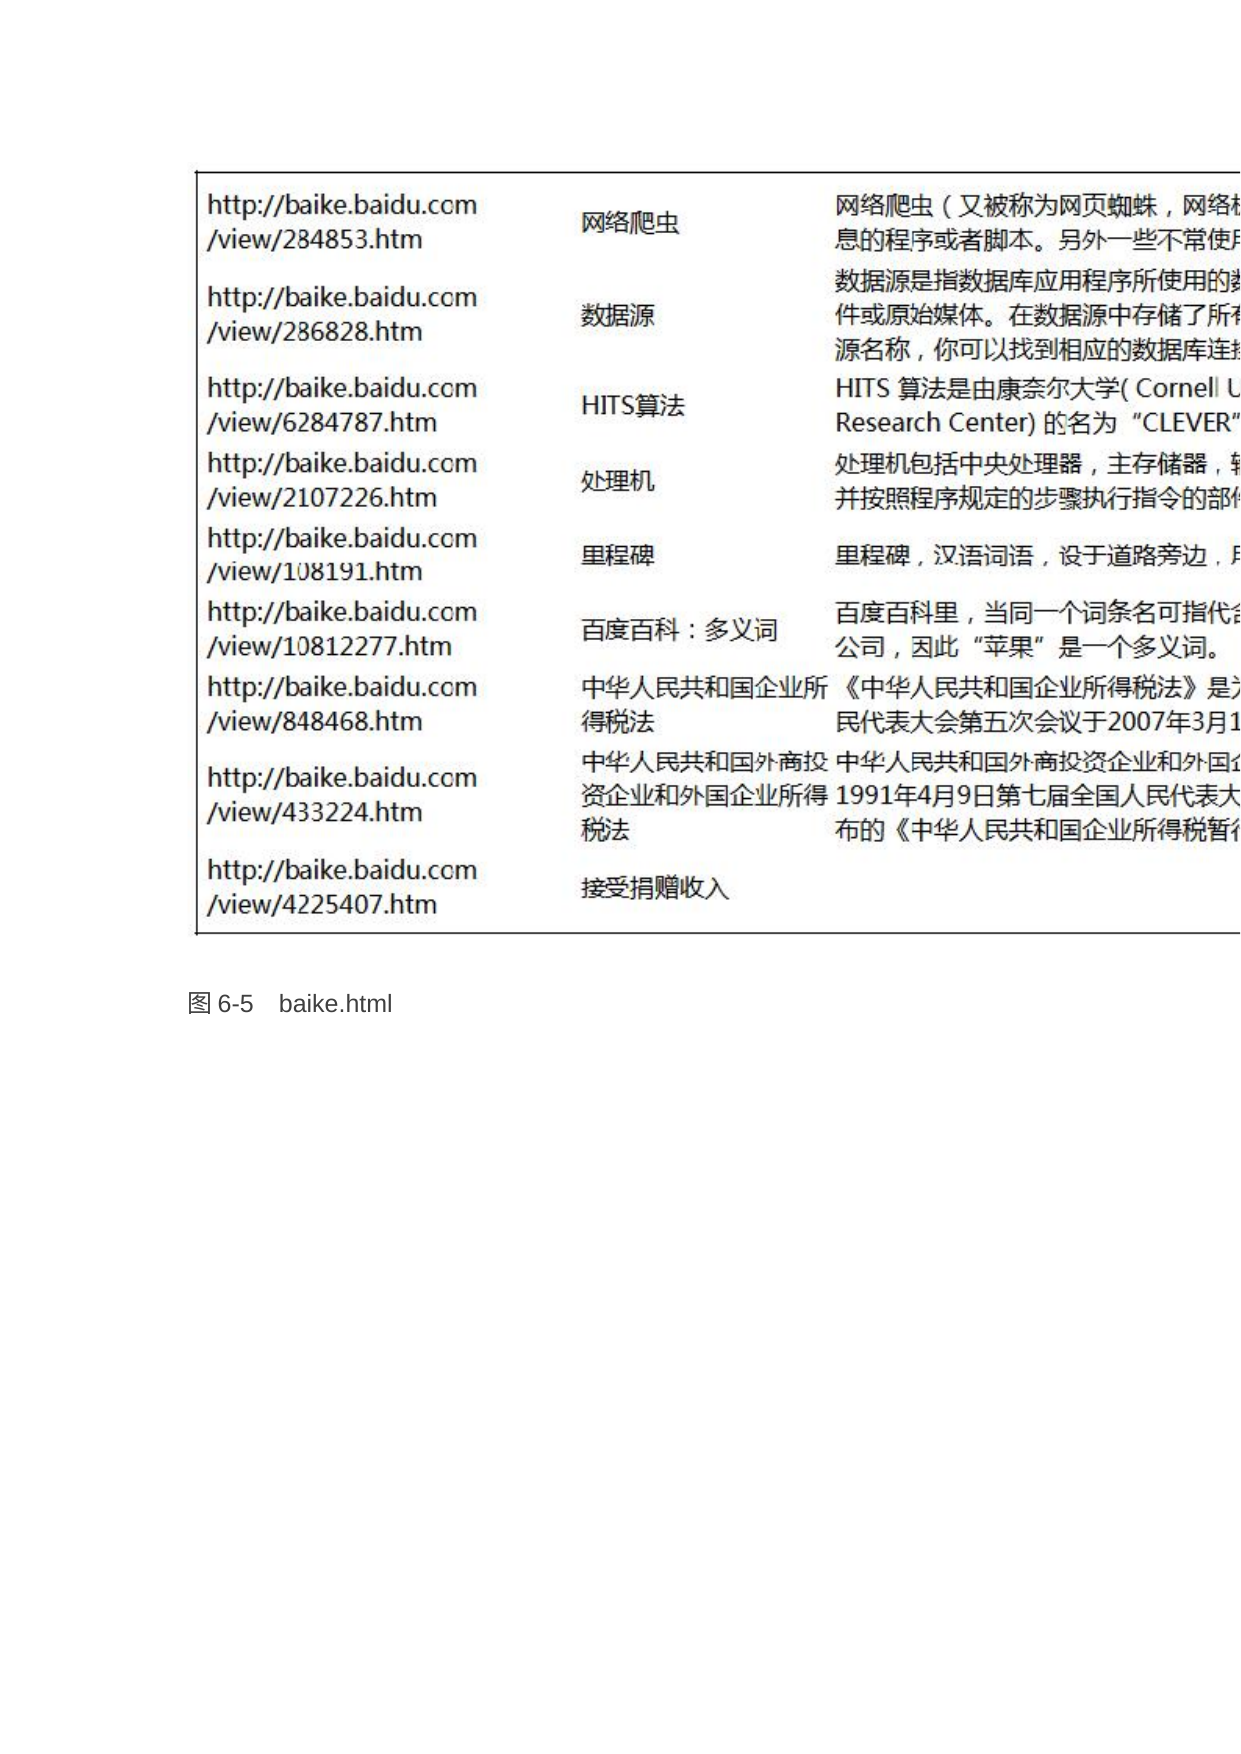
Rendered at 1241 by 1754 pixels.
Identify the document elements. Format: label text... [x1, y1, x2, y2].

picture [187, 162, 1241, 942]
text 图6-5 baike.html [187, 969, 1053, 1034]
